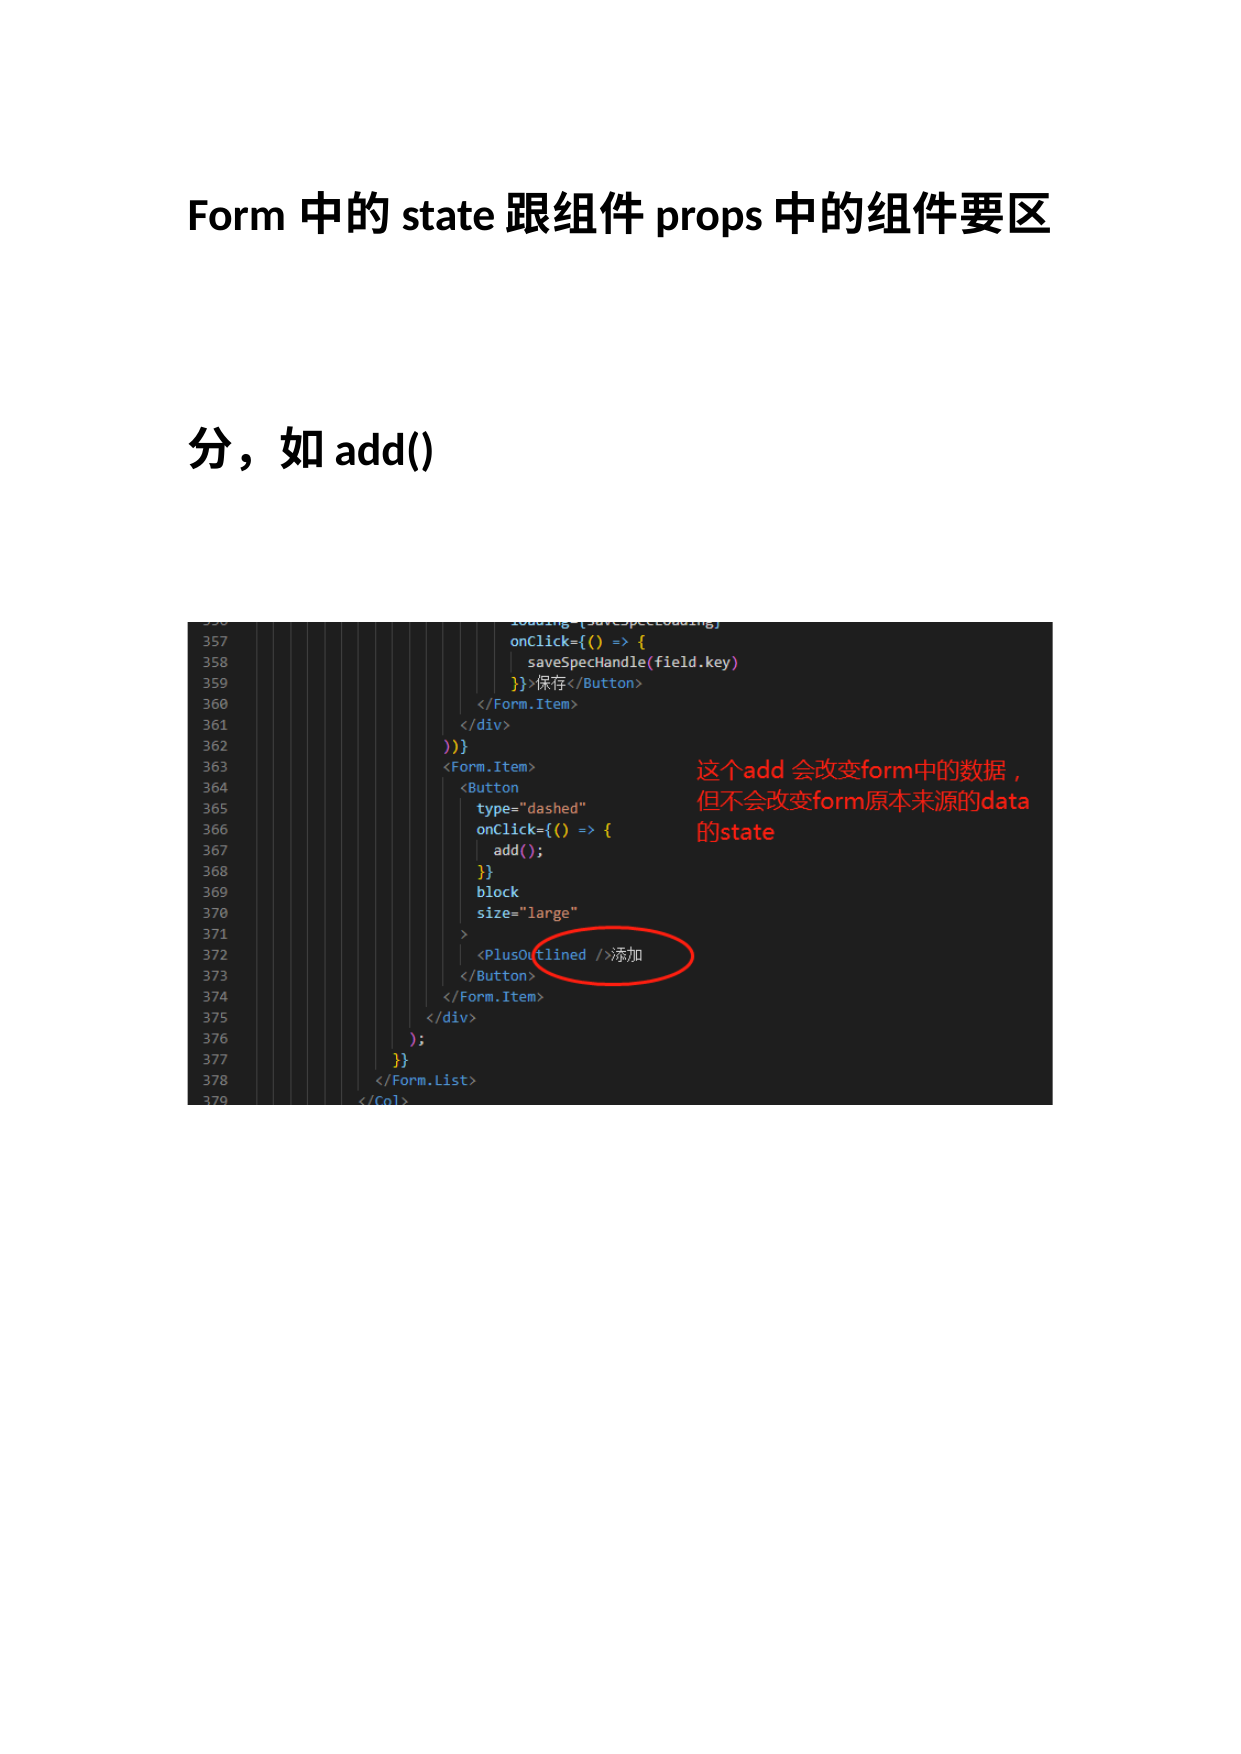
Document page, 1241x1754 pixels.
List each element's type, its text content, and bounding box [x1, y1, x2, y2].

picture [187, 622, 1053, 1105]
subtitle Form 中的state跟组件props中的组件要区分，如add() [187, 162, 1053, 494]
